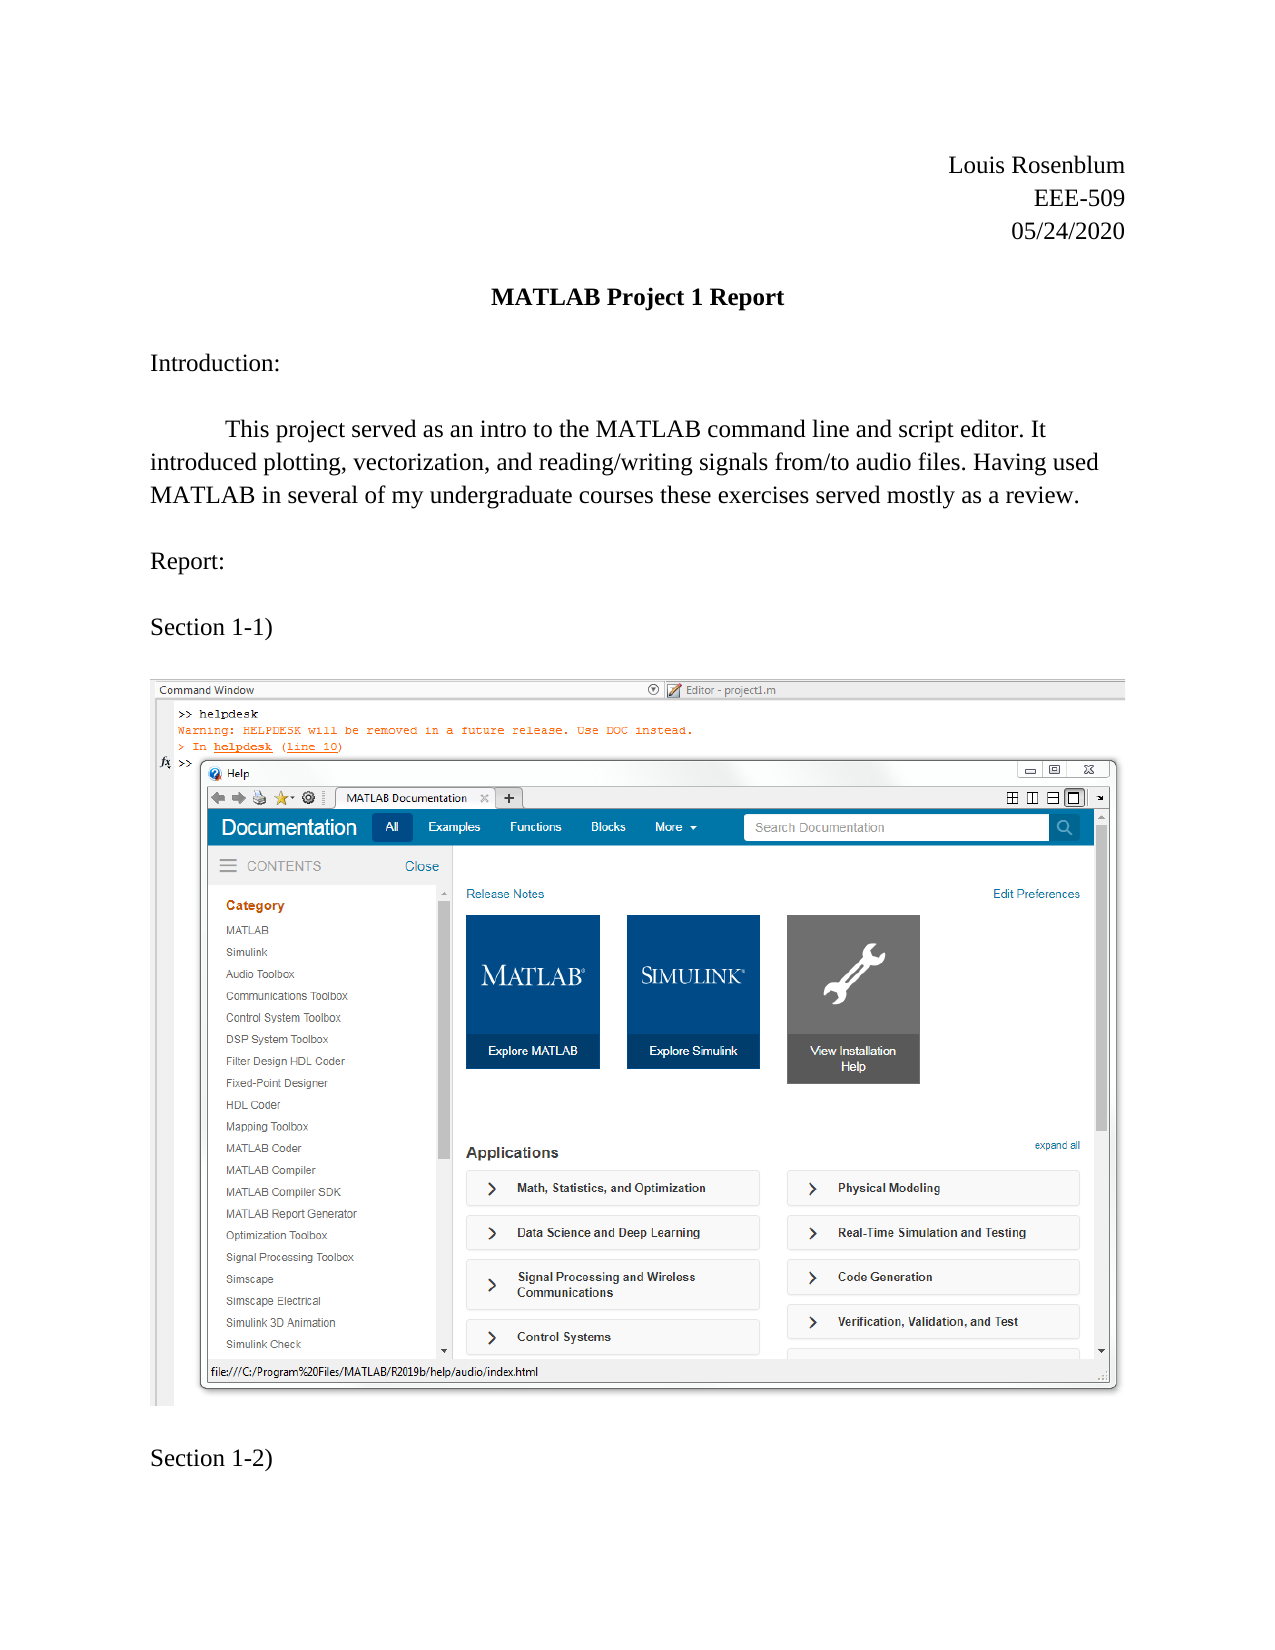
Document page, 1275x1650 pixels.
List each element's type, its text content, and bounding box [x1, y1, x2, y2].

text MATLAB Project 1 Report [150, 282, 1125, 311]
text Section 1-1) [150, 612, 1125, 641]
text EEE-509 [150, 183, 1125, 212]
text Louis Rosenblum [150, 150, 1125, 179]
text 05/24/2020 [150, 216, 1125, 245]
text Introduction: [150, 348, 1125, 377]
text Section 1-2) [150, 1443, 1125, 1471]
text This project served as an intro to the MATLAB command line and script editor. It introduced plotting, vectorization, and reading/writing signals from/to audio files. Having used MATLAB in several of my undergraduate courses these exercises served mostly as a review. [150, 414, 1125, 509]
picture [150, 678, 1125, 1406]
text Report: [150, 546, 1125, 575]
